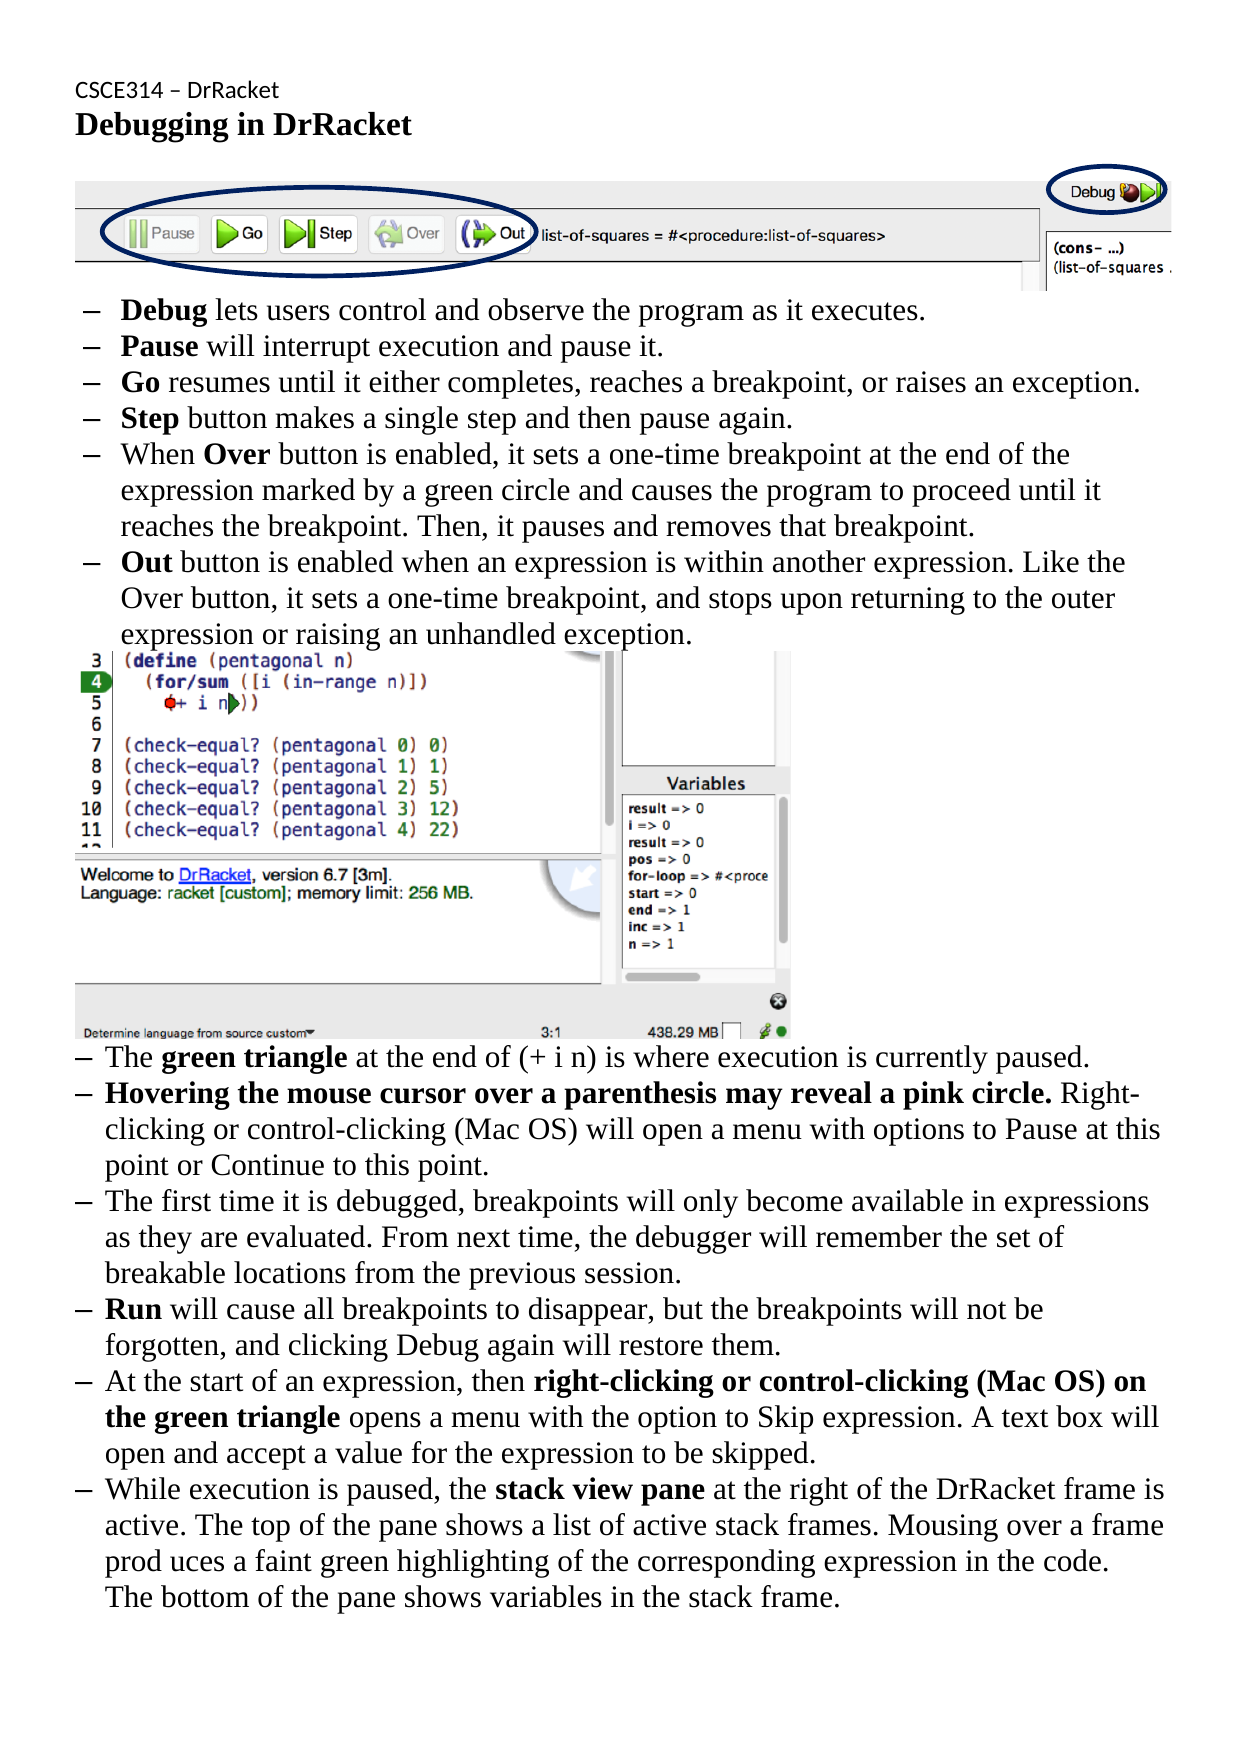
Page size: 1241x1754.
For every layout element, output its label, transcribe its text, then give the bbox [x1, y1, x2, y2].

list When Over button is enabled, it sets a one-time breakpoint at the end of the expression marked by a green circle and causes the program to proceed until it reaches the breakpoint. Then, it pauses and removes that breakpoint. [83, 435, 1165, 543]
list Hovering the mouse cursor over a parenthesis may reveal a pink circle. Right-clicking or control-clicking (Mac OS) will open a menu with options to Pause at this point or Continue to this point. [75, 1074, 1165, 1182]
list Pause will interrupt execution and pause it. [83, 327, 1165, 363]
list The green triangle at the end of (+ i n) is where execution is currently paused. [75, 1038, 1165, 1074]
list Debug lets users control and observe the program as it executes. [83, 291, 1165, 327]
list Run will cause all breakpoints to disappear, but the breakpoints will not be forgotten, and clicking Debug again will restore them. [75, 1290, 1165, 1362]
picture [75, 181, 1172, 291]
list Out button is enabled when an expression is within another expression. Like the Over button, it sets a one-time breakpoint, and stops upon returning to the outer expression or raising an unhandled exception. [83, 543, 1165, 651]
list Step button makes a single step and then pause again. [83, 399, 1165, 435]
list The first time it is debugged, breakpoints will only become available in expressions as they are evaluated. From next time, the debugger will remember the set of breakable locations from the previous session. [75, 1182, 1165, 1290]
picture [75, 651, 791, 1039]
list While execution is paused, the stack view pane at the right of the DrRacket frame is active. The top of the pane shows a list of active stack frames. Mousing over a frame prod uces a faint green highlighting of the corresponding expression in the code. The bottom of the pane shows variables in the stack frame. [75, 1470, 1165, 1614]
list At the start of an expression, then right-clicking or control-clicking (Mac OS) on the green triangle opens a menu with the option to Skip expression. A text box will open and accept a value for the expression to be skipped. [75, 1362, 1165, 1470]
picture [1051, 181, 1162, 210]
text Debugging in DrRacket [75, 104, 1165, 143]
list Go resumes until it either completes, reaches a breakpoint, or raises an exception. [83, 363, 1165, 399]
